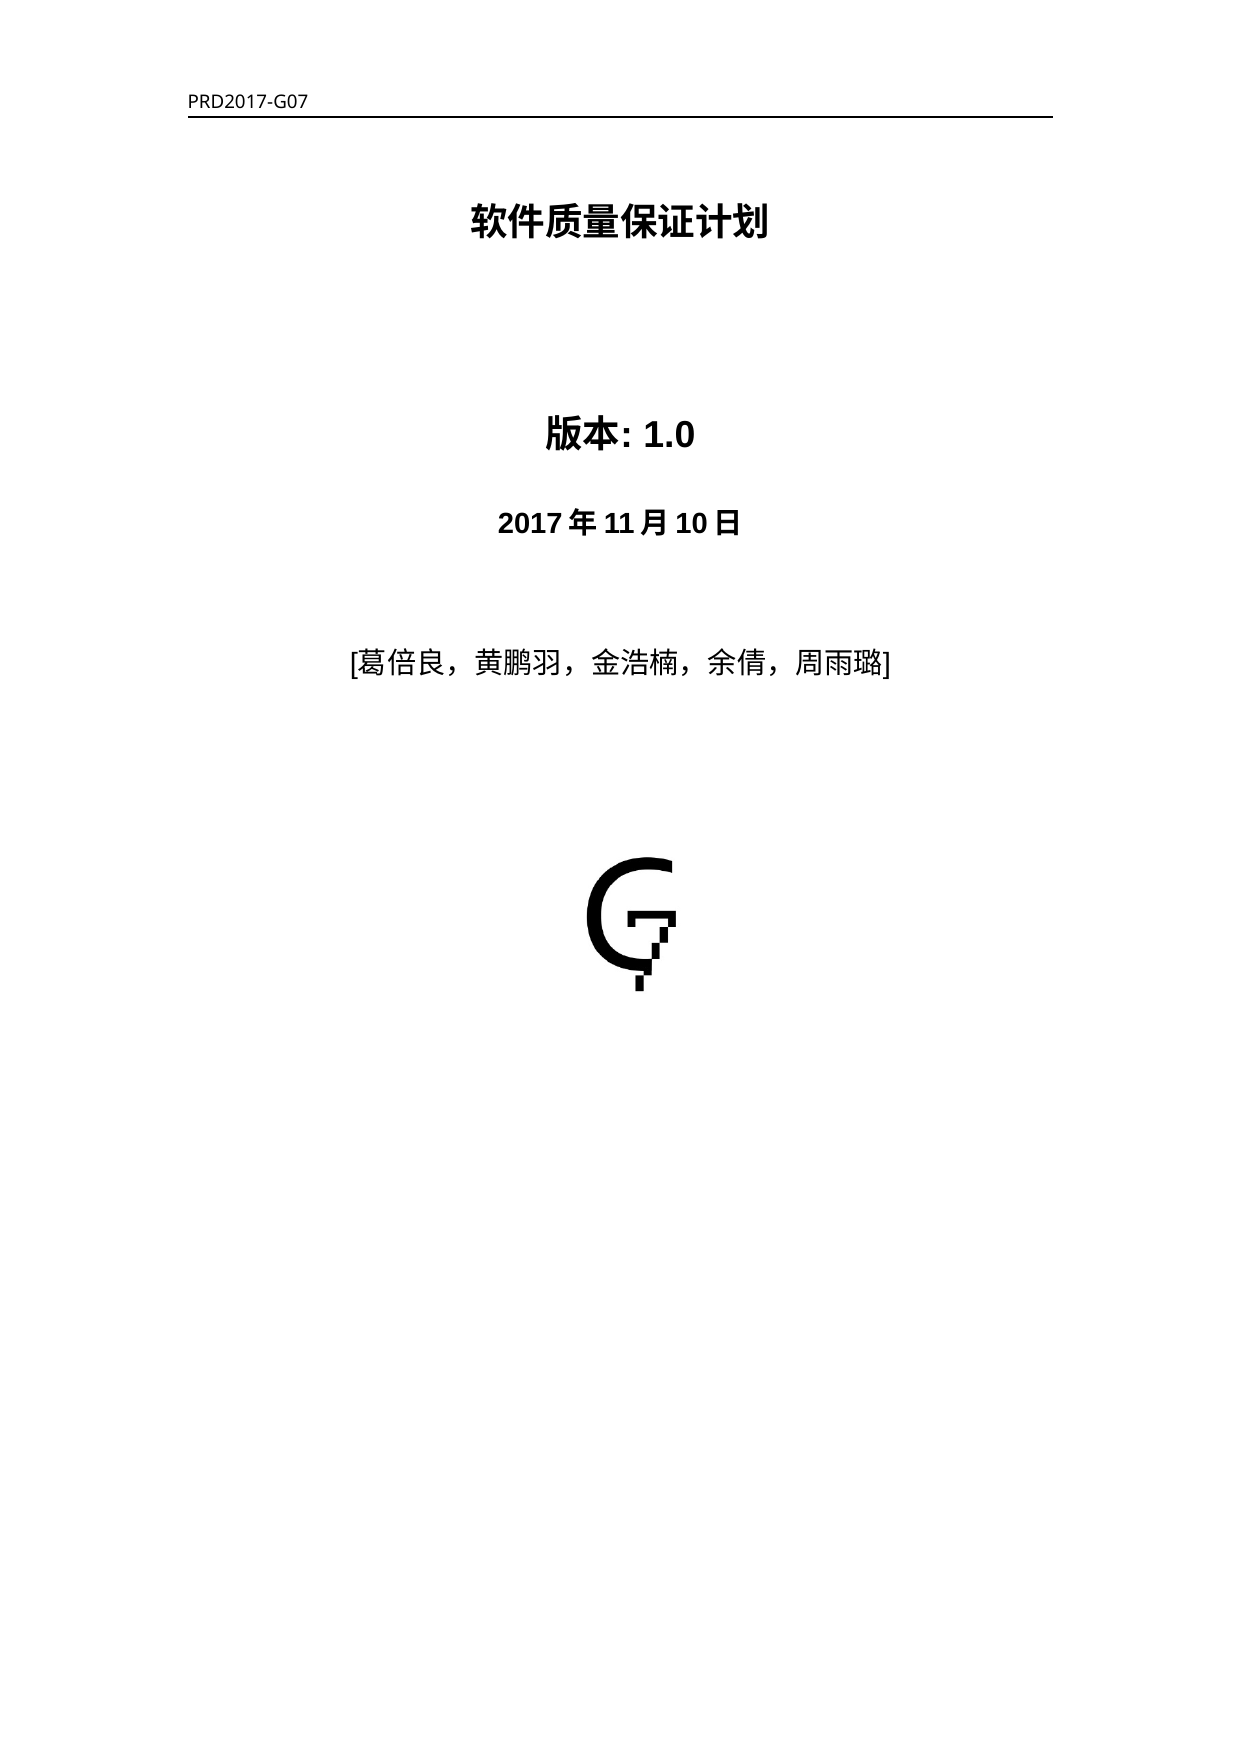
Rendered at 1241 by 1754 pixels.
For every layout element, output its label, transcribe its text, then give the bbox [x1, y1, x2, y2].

title 2017年11月10日 [187, 488, 1053, 553]
title 版本: 1.0 [187, 398, 1053, 463]
title [葛倍良，黄鹏羽，金浩楠，余倩，周雨璐] [187, 628, 1053, 693]
title 软件质量保证计划 [187, 187, 1053, 252]
picture [445, 742, 829, 1124]
